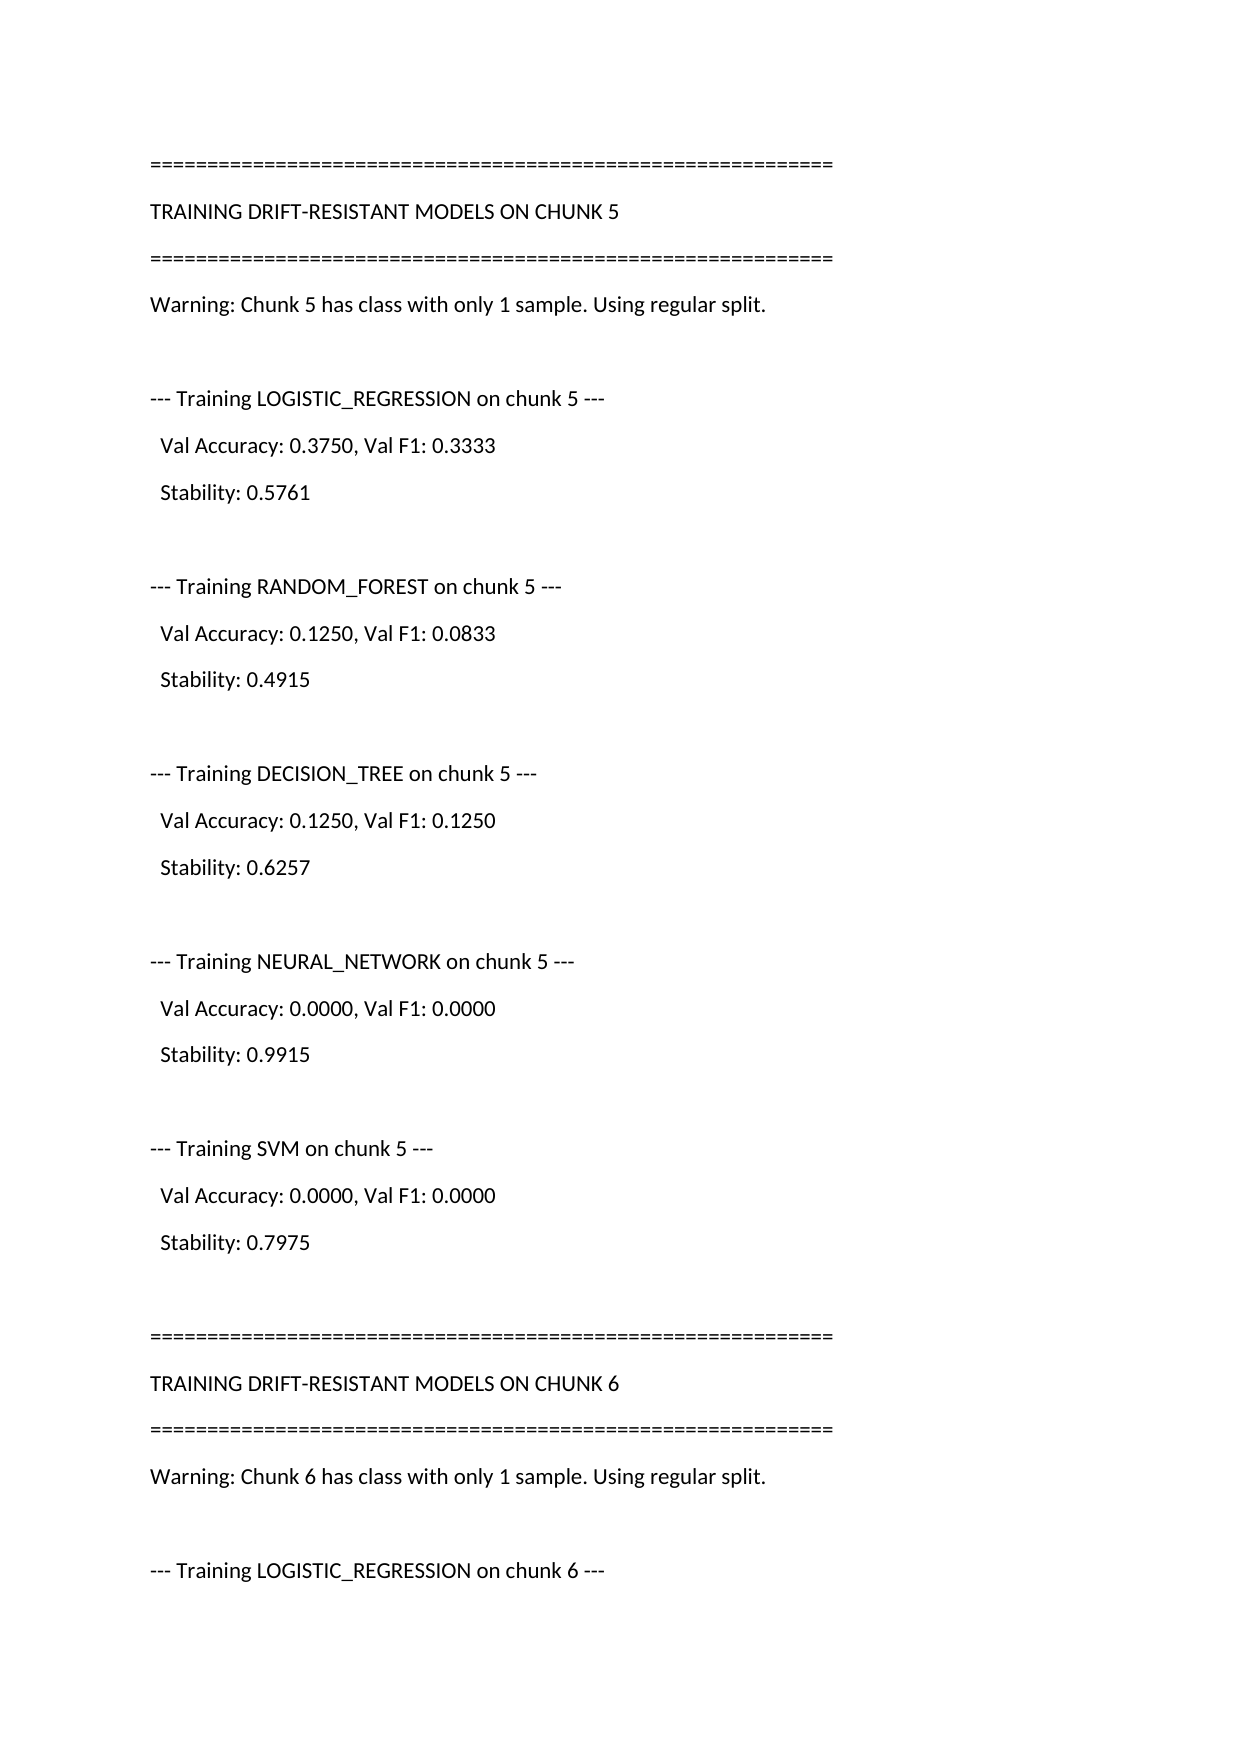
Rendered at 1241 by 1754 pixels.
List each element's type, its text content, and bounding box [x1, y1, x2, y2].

text Val Accuracy: 0.0000, Val F1: 0.0000 [150, 994, 1090, 1022]
text --- Training RANDOM_FOREST on chunk 5 --- [150, 572, 1090, 600]
text ============================================================ [150, 1416, 1090, 1444]
text Stability: 0.5761 [150, 478, 1090, 506]
text Stability: 0.7975 [150, 1228, 1090, 1256]
text TRAINING DRIFT-RESISTANT MODELS ON CHUNK 6 [150, 1369, 1090, 1397]
text Val Accuracy: 0.3750, Val F1: 0.3333 [150, 431, 1090, 459]
text Val Accuracy: 0.1250, Val F1: 0.0833 [150, 619, 1090, 647]
text Stability: 0.6257 [150, 853, 1090, 881]
text ============================================================ [150, 150, 1090, 178]
text --- Training SVM on chunk 5 --- [150, 1134, 1090, 1162]
text --- Training LOGISTIC_REGRESSION on chunk 5 --- [150, 384, 1090, 412]
text --- Training LOGISTIC_REGRESSION on chunk 6 --- [150, 1556, 1090, 1584]
text Stability: 0.9915 [150, 1041, 1090, 1069]
text --- Training NEURAL_NETWORK on chunk 5 --- [150, 947, 1090, 975]
text TRAINING DRIFT-RESISTANT MODELS ON CHUNK 5 [150, 197, 1090, 225]
text Val Accuracy: 0.0000, Val F1: 0.0000 [150, 1181, 1090, 1209]
text Warning: Chunk 6 has class with only 1 sample. Using regular split. [150, 1462, 1090, 1491]
text Stability: 0.4915 [150, 666, 1090, 694]
text Val Accuracy: 0.1250, Val F1: 0.1250 [150, 806, 1090, 834]
text ============================================================ [150, 244, 1090, 272]
text Warning: Chunk 5 has class with only 1 sample. Using regular split. [150, 291, 1090, 319]
text --- Training DECISION_TREE on chunk 5 --- [150, 759, 1090, 787]
text ============================================================ [150, 1322, 1090, 1350]
